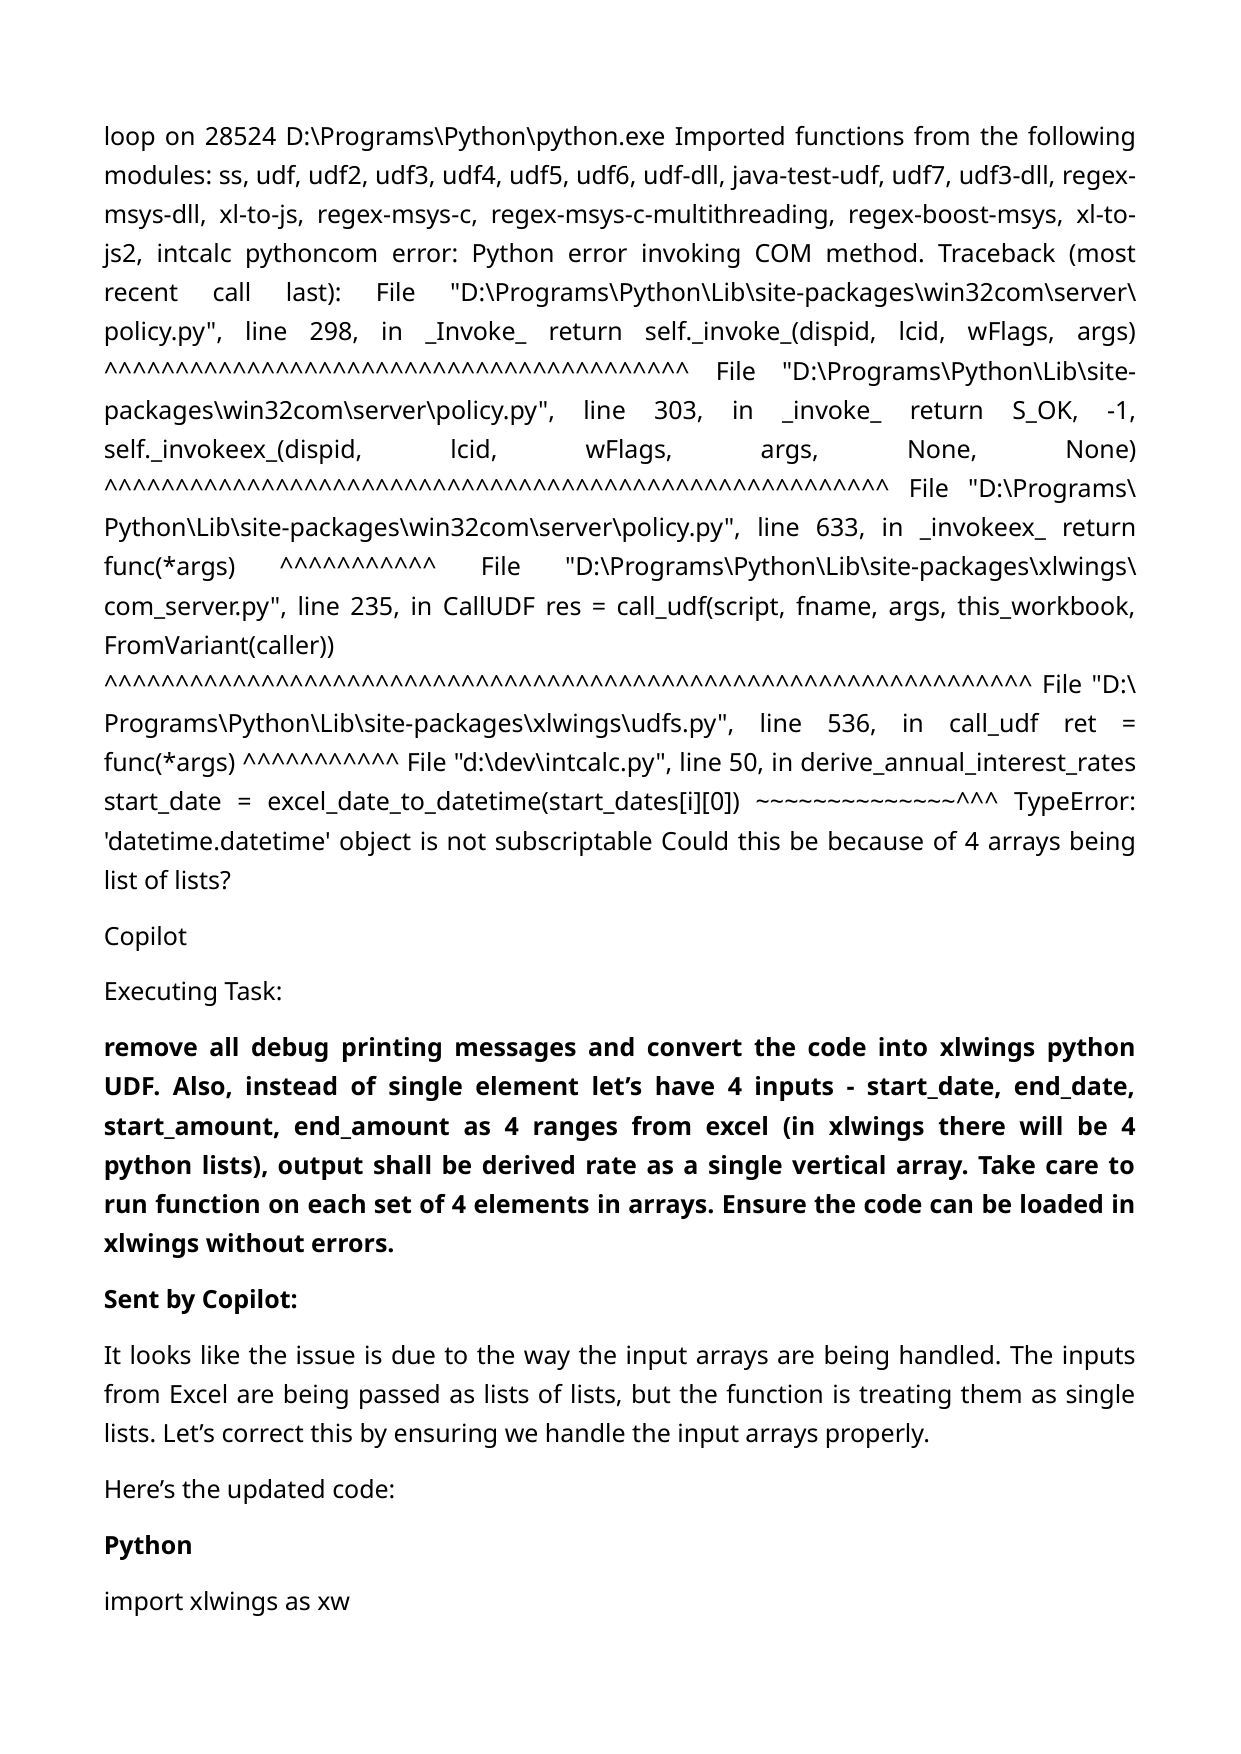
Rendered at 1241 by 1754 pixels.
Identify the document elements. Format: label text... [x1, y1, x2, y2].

text Python [103, 1527, 1137, 1561]
text Sent by Copilot: [103, 1281, 1137, 1316]
text It looks like the issue is due to the way the input arrays are being handled. The inputs from Excel are being passed as lists of lists, but the function is treating them as single lists. Let’s correct this by ensuring we handle the input arrays properly. [103, 1337, 1137, 1450]
text import xlwings as xw [103, 1583, 1137, 1617]
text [103, 118, 1137, 896]
text remove all debug printing messages and convert the code into xlwings python UDF. Also, instead of single element let’s have 4 inputs - start_date, end_date, start_amount, end_amount as 4 ranges from excel (in xlwings there will be 4 python lists), output shall be derived rate as a single vertical array. Take care to run function on each set of 4 elements in arrays. Ensure the code can be loaded in xlwings without errors. [103, 1030, 1137, 1260]
text Here’s the updated code: [103, 1471, 1137, 1506]
text Copilot [103, 918, 1137, 952]
text Executing Task: [103, 974, 1137, 1008]
